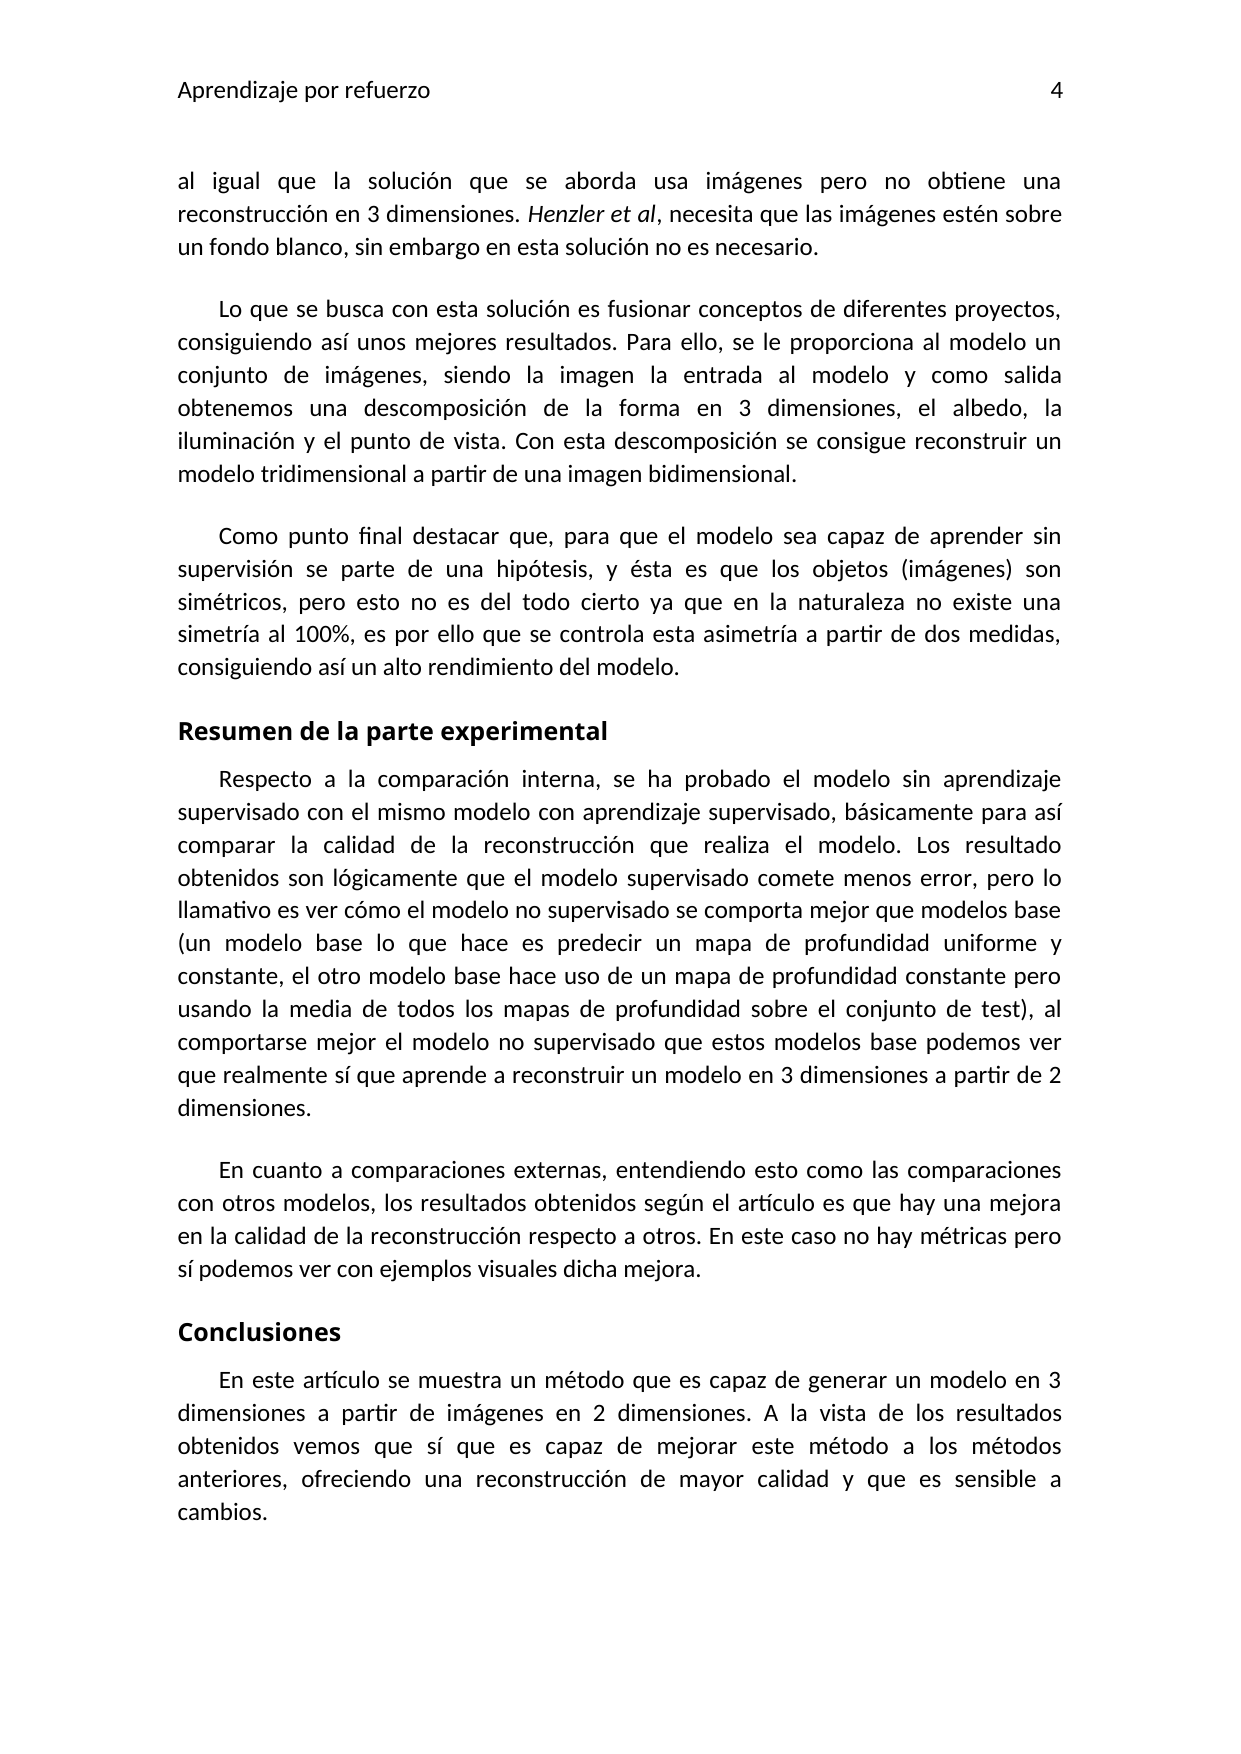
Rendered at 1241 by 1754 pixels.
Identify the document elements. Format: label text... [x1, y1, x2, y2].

text Como punto final destacar que, para que el modelo sea capaz de aprender sin supervisión se parte de una hipótesis, y ésta es que los objetos (imágenes) son simétricos, pero esto no es del todo cierto ya que en la naturaleza no existe una simetría al 100%, es por ello que se controla esta asimetría a partir de dos medidas, consiguiendo así un alto rendimiento del modelo. [177, 520, 1063, 682]
text Respecto a la comparación interna, se ha probado el modelo sin aprendizaje supervisado con el mismo modelo con aprendizaje supervisado, básicamente para así comparar la calidad de la reconstrucción que realiza el modelo. Los resultado obtenidos son lógicamente que el modelo supervisado comete menos error, pero lo llamativo es ver cómo el modelo no supervisado se comporta mejor que modelos base (un modelo base lo que hace es predecir un mapa de profundidad uniforme y constante, el otro modelo base hace uso de un mapa de profundidad constante pero usando la media de todos los mapas de profundidad sobre el conjunto de test), al comportarse mejor el modelo no supervisado que estos modelos base podemos ver que realmente sí que aprende a reconstruir un modelo en 3 dimensiones a partir de 2 dimensiones. [177, 763, 1063, 1123]
subtitle Conclusiones [177, 1315, 1063, 1349]
text En cuanto a comparaciones externas, entendiendo esto como las comparaciones con otros modelos, los resultados obtenidos según el artículo es que hay una mejora en la calidad de la reconstrucción respecto a otros. En este caso no hay métricas pero sí podemos ver con ejemplos visuales dicha mejora. [177, 1154, 1063, 1283]
subtitle Resumen de la parte experimental [177, 714, 1063, 748]
text Lo que se busca con esta solución es fusionar conceptos de diferentes proyectos, consiguiendo así unos mejores resultados. Para ello, se le proporciona al modelo un conjunto de imágenes, siendo la imagen la entrada al modelo y como salida obtenemos una descomposición de la forma en 3 dimensiones, el albedo, la iluminación y el punto de vista. Con esta descomposición se consigue reconstruir un modelo tridimensional a partir de una imagen bidimensional. [177, 293, 1063, 488]
text En este artículo se muestra un método que es capaz de generar un modelo en 3 dimensiones a partir de imágenes en 2 dimensiones. A la vista de los resultados obtenidos vemos que sí que es capaz de mejorar este método a los métodos anteriores, ofreciendo una reconstrucción de mayor calidad y que es sensible a cambios. [177, 1364, 1063, 1526]
